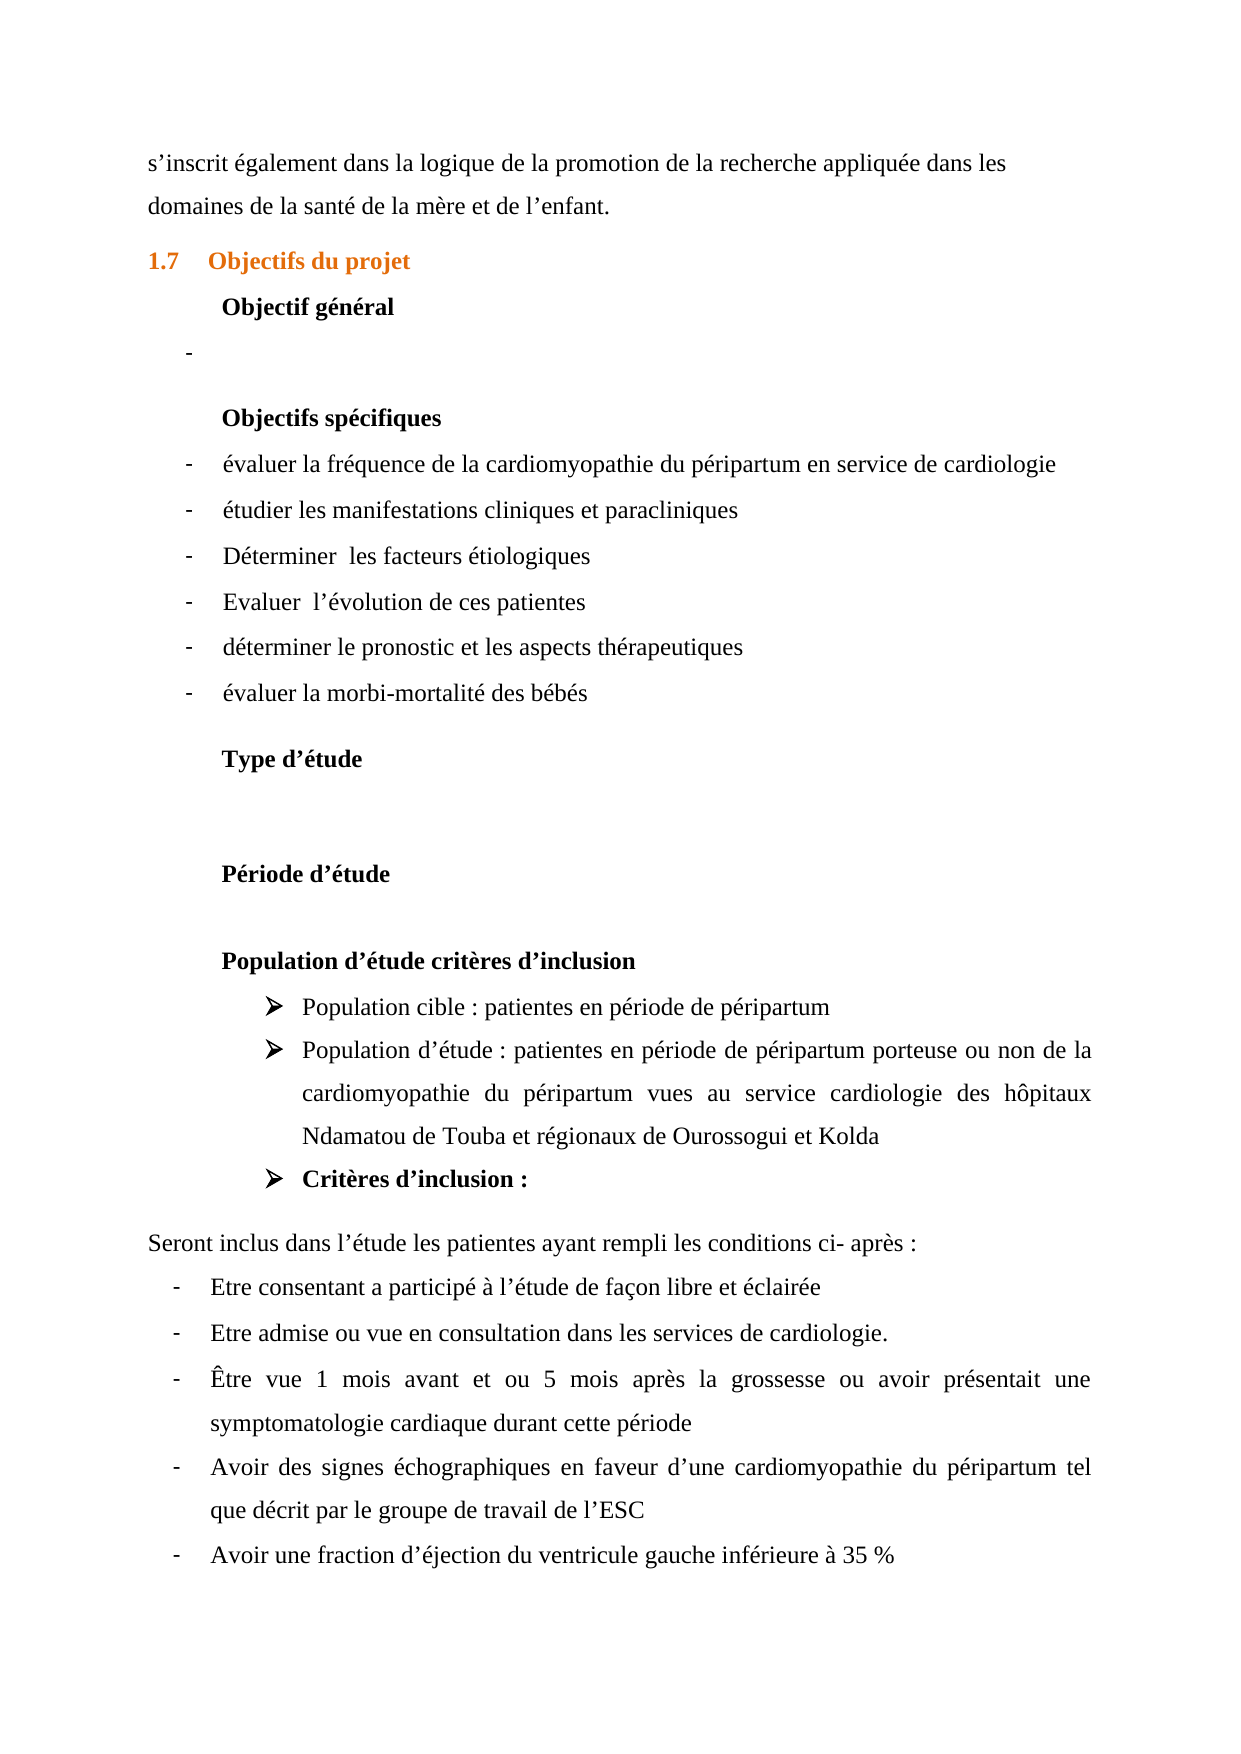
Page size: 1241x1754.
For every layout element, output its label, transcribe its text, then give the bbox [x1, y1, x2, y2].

subtitle Type d’étude [221, 744, 1093, 773]
list étudier les manifestations cliniques et paracliniques [185, 494, 1093, 525]
list déterminer le pronostic et les aspects thérapeutiques [185, 632, 1093, 662]
subtitle Population d’étude critères d’inclusion [221, 946, 1093, 975]
subtitle Objectif général [221, 292, 1093, 321]
list Avoir une fraction d’éjection du ventricule gauche inférieure à 35 % [173, 1539, 1093, 1569]
list Avoir des signes échographiques en faveur d’une cardiomyopathie du péripartum tel que décrit par le groupe de travail de l’ESC [173, 1451, 1093, 1524]
list Evaluer l’évolution de ces patientes [185, 586, 1093, 616]
list Déterminer les facteurs étiologiques [185, 540, 1093, 571]
subtitle Objectifs spécifiques [221, 403, 1093, 432]
list Etre admise ou vue en consultation dans les services de cardiologie. [173, 1317, 1093, 1347]
subtitle Objectifs du projet [148, 246, 1093, 275]
list Etre consentant a participé à l’étude de façon libre et éclairée [173, 1271, 1093, 1302]
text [148, 148, 1093, 219]
list Population cible : patientes en période de péripartum [264, 992, 1093, 1020]
subtitle Période d’étude [221, 859, 1093, 888]
list Critères d’inclusion : [264, 1164, 1093, 1193]
list évaluer la morbi-mortalité des bébés [185, 677, 1093, 708]
text Seront inclus dans l’étude les patientes ayant rempli les conditions ci- après : [148, 1228, 1093, 1257]
list évaluer la fréquence de la cardiomyopathie du péripartum en service de cardiologie [185, 449, 1093, 479]
list Être vue 1 mois avant et ou 5 mois après la grossesse ou avoir présentait une symptomatologie cardiaque durant cette période [173, 1363, 1093, 1436]
list Population d’étude : patientes en période de péripartum porteuse ou non de la cardiomyopathie du péripartum vues au service cardiologie des hôpitaux Ndamatou de Touba et régionaux de Ourossogui et Kolda [264, 1035, 1093, 1150]
